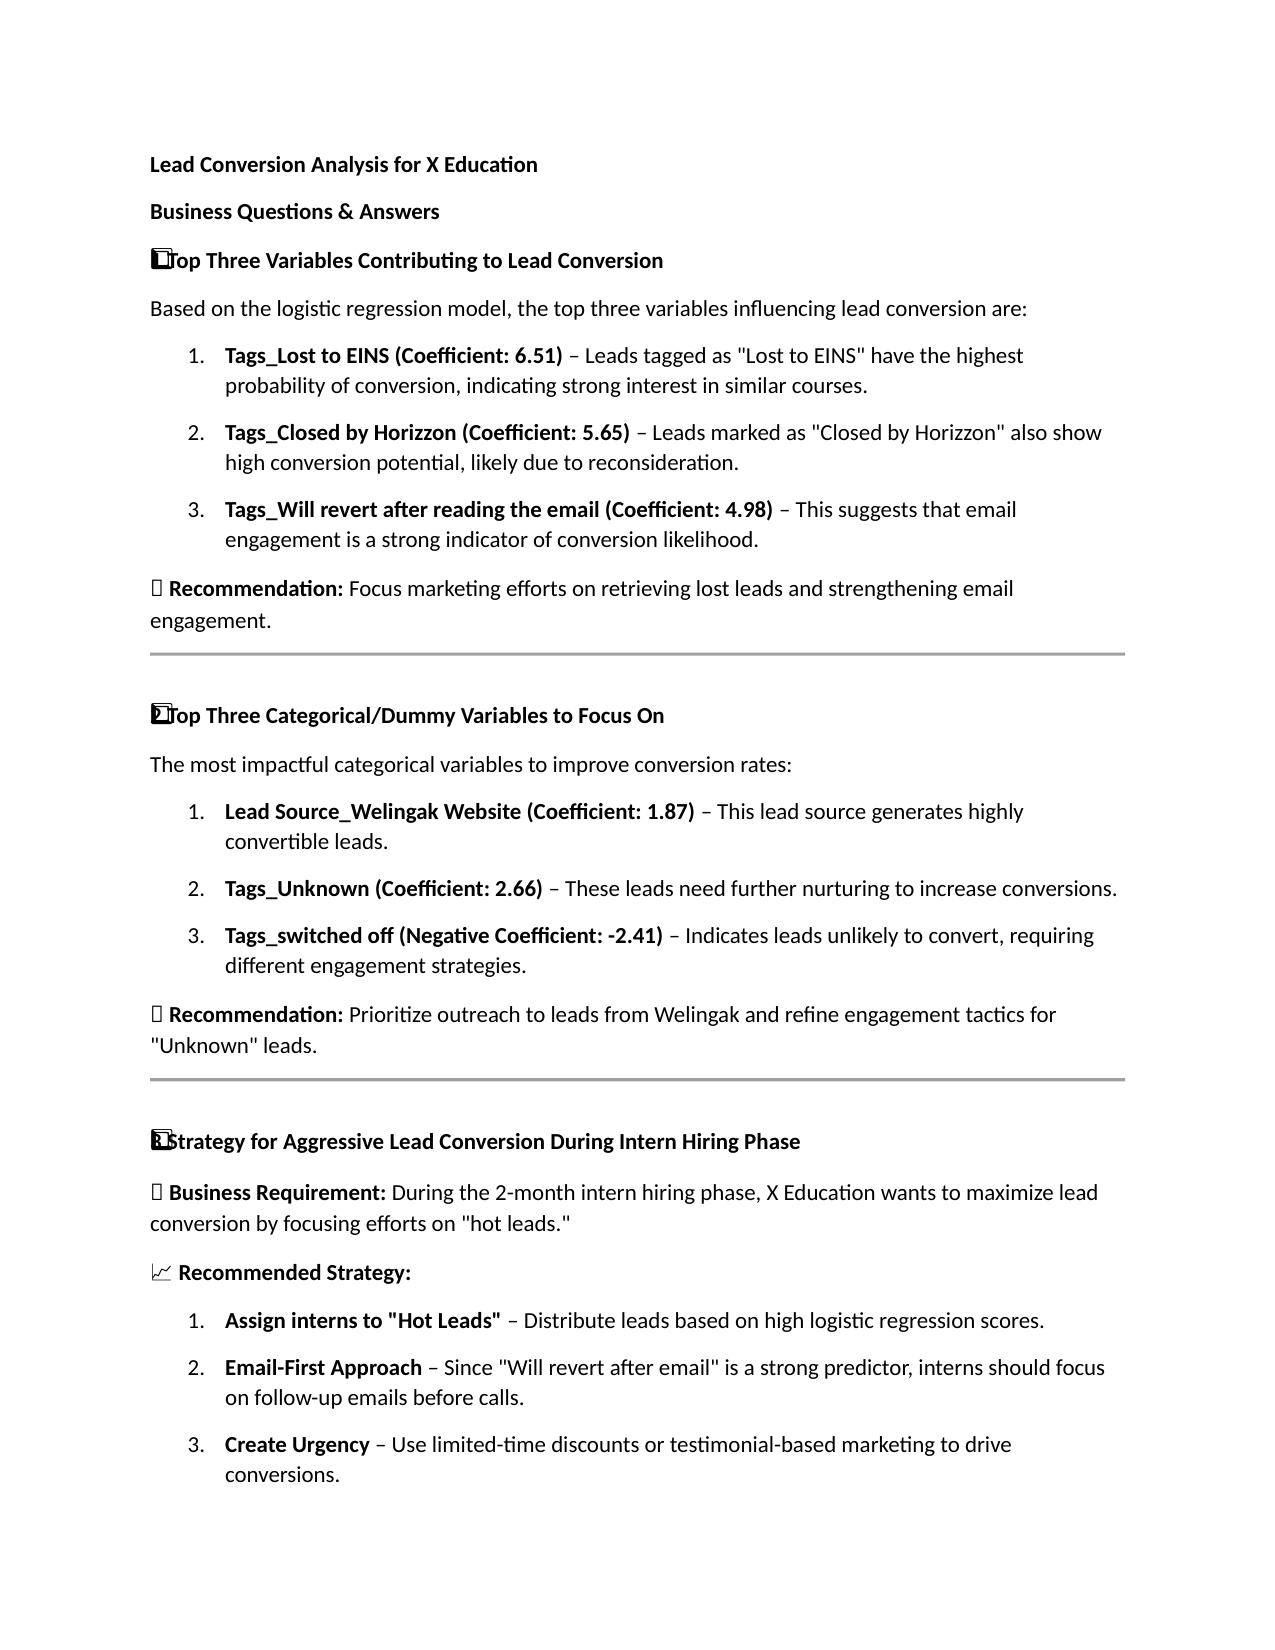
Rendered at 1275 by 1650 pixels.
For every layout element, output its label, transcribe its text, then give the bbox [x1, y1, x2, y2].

text The most impactful categorical variables to improve conversion rates: [150, 750, 1125, 778]
list Email-First Approach – Since "Will revert after email" is a strong predictor, interns should focus on follow-up emails before calls. [187, 1353, 1125, 1411]
text 3️⃣ Strategy for Aggressive Lead Conversion During Intern Hiring Phase [150, 1125, 1125, 1156]
text Business Questions & Answers [150, 197, 1125, 225]
text 📌 Business Requirement: During the 2-month intern hiring phase, X Education wants to maximize lead conversion by focusing efforts on "hot leads." [150, 1175, 1125, 1237]
list Create Urgency – Use limited-time discounts or testimonial-based marketing to drive conversions. [187, 1430, 1125, 1488]
text Lead Conversion Analysis for X Education [150, 150, 1125, 178]
text Based on the logistic regression model, the top three variables influencing lead conversion are: [150, 294, 1125, 322]
text 📈 Recommended Strategy: [150, 1256, 1125, 1287]
text 📌 Recommendation: Focus marketing efforts on retrieving lost leads and strengthening email engagement. [150, 572, 1125, 634]
list Tags_Lost to EINS (Coefficient: 6.51) – Leads tagged as "Lost to EINS" have the highest probability of conversion, indicating strong interest in similar courses. [187, 341, 1125, 399]
list Tags_switched off (Negative Coefficient: -2.41) – Indicates leads unlikely to convert, requiring different engagement strategies. [187, 921, 1125, 979]
text 📌 Recommendation: Prioritize outreach to leads from Welingak and refine engagement tactics for "Unknown" leads. [150, 998, 1125, 1059]
text 1️⃣ Top Three Variables Contributing to Lead Conversion [150, 244, 1125, 275]
list Tags_Unknown (Coefficient: 2.66) – These leads need further nurturing to increase conversions. [187, 874, 1125, 902]
list Assign interns to "Hot Leads" – Distribute leads based on high logistic regression scores. [187, 1306, 1125, 1334]
list Tags_Will revert after reading the email (Coefficient: 4.98) – This suggests that email engagement is a strong indicator of conversion likelihood. [187, 495, 1125, 553]
text 2️⃣ Top Three Categorical/Dummy Variables to Focus On [150, 699, 1125, 731]
list Lead Source_Welingak Website (Coefficient: 1.87) – This lead source generates highly convertible leads. [187, 797, 1125, 855]
list Tags_Closed by Horizzon (Coefficient: 5.65) – Leads marked as "Closed by Horizzon" also show high conversion potential, likely due to reconsideration. [187, 418, 1125, 476]
